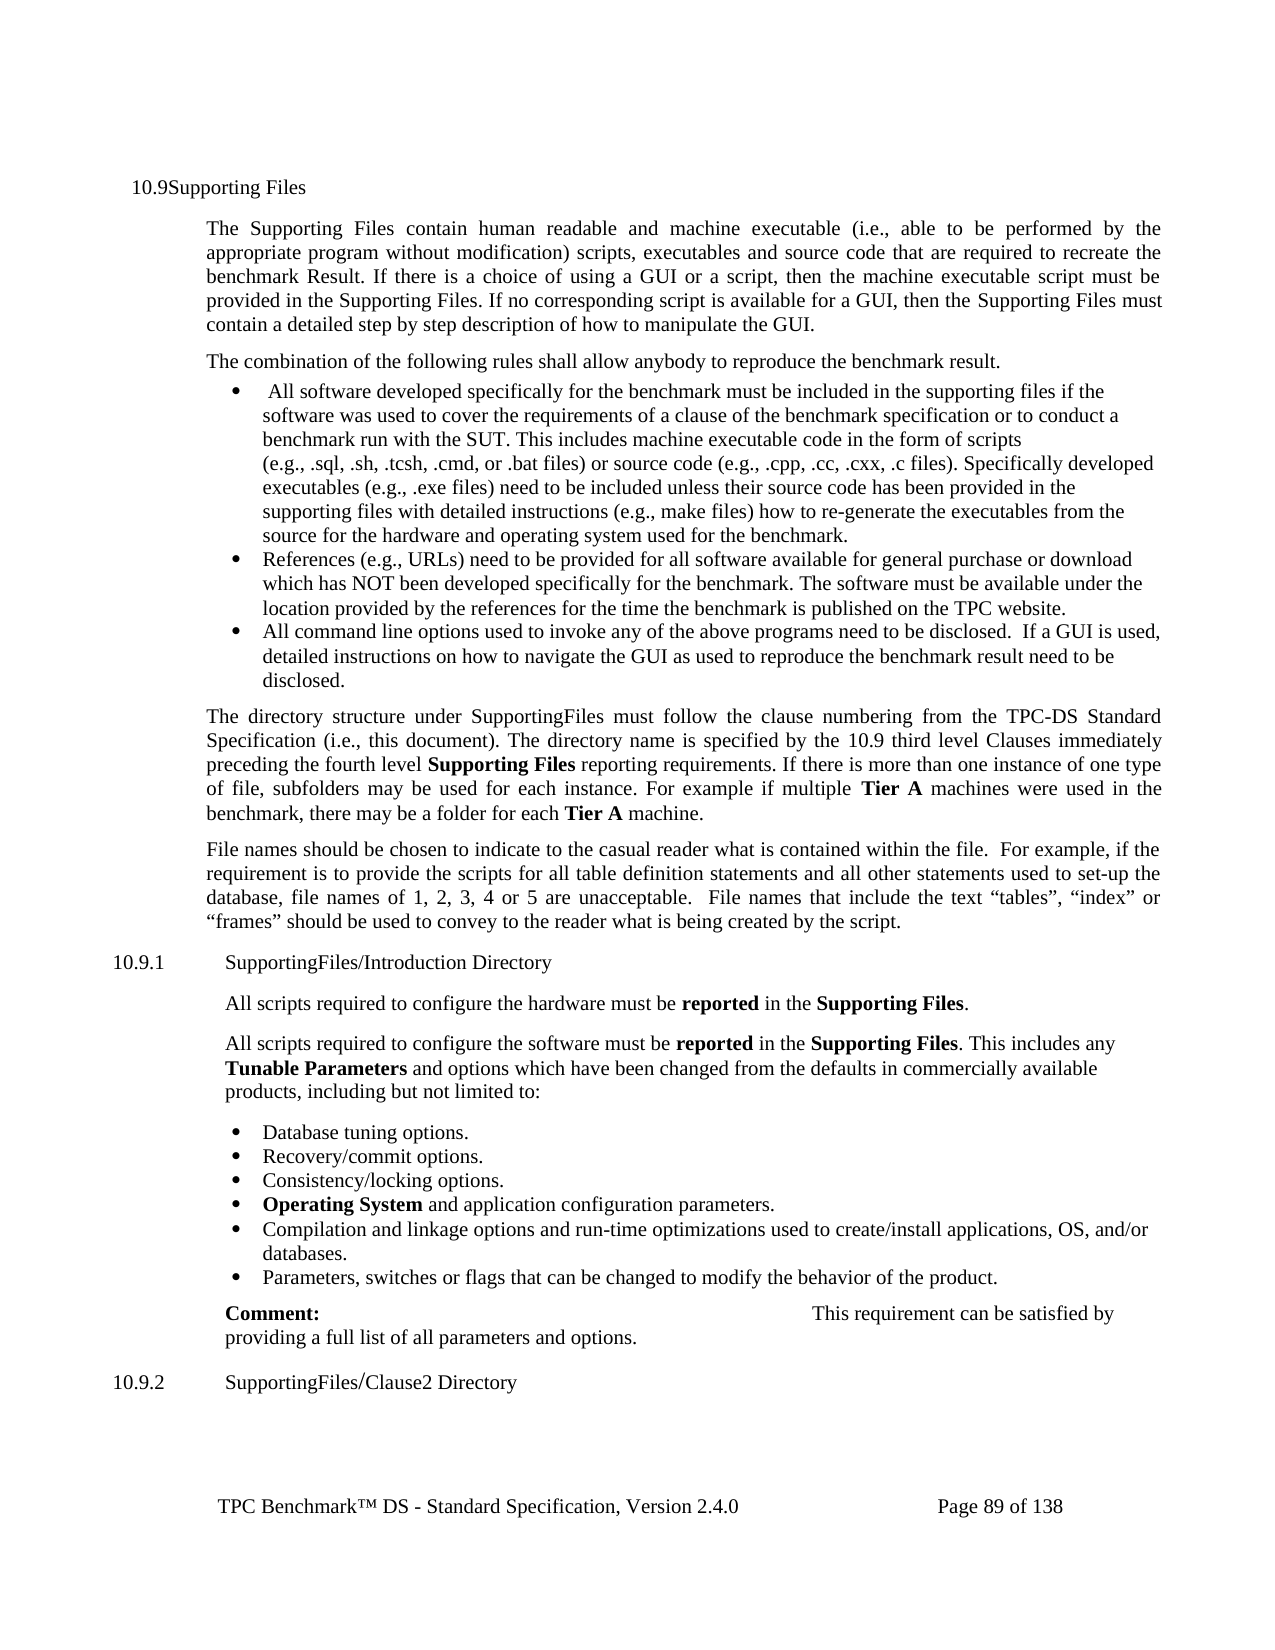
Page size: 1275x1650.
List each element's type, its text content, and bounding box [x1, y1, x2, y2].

list Operating System and application configuration parameters. [232, 1192, 1162, 1216]
list Recovery/commit options. [232, 1144, 1162, 1168]
text SupportingFiles/Clause2 Directory [112, 1366, 1162, 1395]
text The combination of the following rules shall allow anybody to reproduce the benchmark result. [206, 348, 1162, 373]
list Parameters, switches or flags that can be changed to modify the behavior of the product. [232, 1264, 1162, 1289]
subtitle Supporting Files [131, 175, 1162, 199]
text SupportingFiles/Introduction Directory [112, 950, 1162, 974]
text This requirement can be satisfied by providing a full list of all parameters and options. [225, 1301, 1162, 1349]
list All software developed specifically for the benchmark must be included in the supporting files if the software was used to cover the requirements of a clause of the benchmark specification or to conduct a benchmark run with the SUT. This includes machine executable code in the form of scripts (e.g., .sql, .sh, .tcsh, .cmd, or .bat files) or source code (e.g., .cpp, .cc, .cxx, .c files). Specifically developed executables (e.g., .exe files) need to be included unless their source code has been provided in the supporting files with detailed instructions (e.g., make files) how to re-generate the executables from the source for the hardware and operating system used for the benchmark. [232, 379, 1162, 547]
list Compilation and linkage options and run-time optimizations used to create/install applications, OS, and/or databases. [232, 1216, 1162, 1264]
list All command line options used to invoke any of the above programs need to be disclosed. If a GUI is used, detailed instructions on how to navigate the GUI as used to reproduce the benchmark result need to be disclosed. [232, 619, 1162, 692]
text All scripts required to configure the hardware must be reported in the Supporting Files. [225, 991, 1162, 1015]
list References (e.g., URLs) need to be provided for all software available for general purchase or download which has NOT been developed specifically for the benchmark. The software must be available under the location provided by the references for the time the benchmark is published on the TPC website. [232, 547, 1162, 619]
text All scripts required to configure the software must be reported in the Supporting Files. This includes any Tunable Parameters and options which have been changed from the defaults in commercially available products, including but not limited to: [225, 1031, 1162, 1103]
list Database tuning options. [232, 1120, 1162, 1144]
list Consistency/locking options. [232, 1168, 1162, 1192]
text The Supporting Files contain human readable and machine executable (i.e., able to be performed by the appropriate program without modification) scripts, executables and source code that are required to recreate the benchmark Result. If there is a choice of using a GUI or a script, then the machine executable script must be provided in the Supporting Files. If no corresponding script is available for a GUI, then the Supporting Files must contain a detailed step by step description of how to manipulate the GUI. [206, 216, 1162, 336]
text File names should be chosen to indicate to the casual reader what is contained within the file. For example, if the requirement is to provide the scripts for all table definition statements and all other statements used to set-up the database, file names of 1, 2, 3, 4 or 5 are unacceptable. File names that include the text “tables”, “index” or “frames” should be used to convey to the reader what is being created by the script. [206, 837, 1162, 933]
